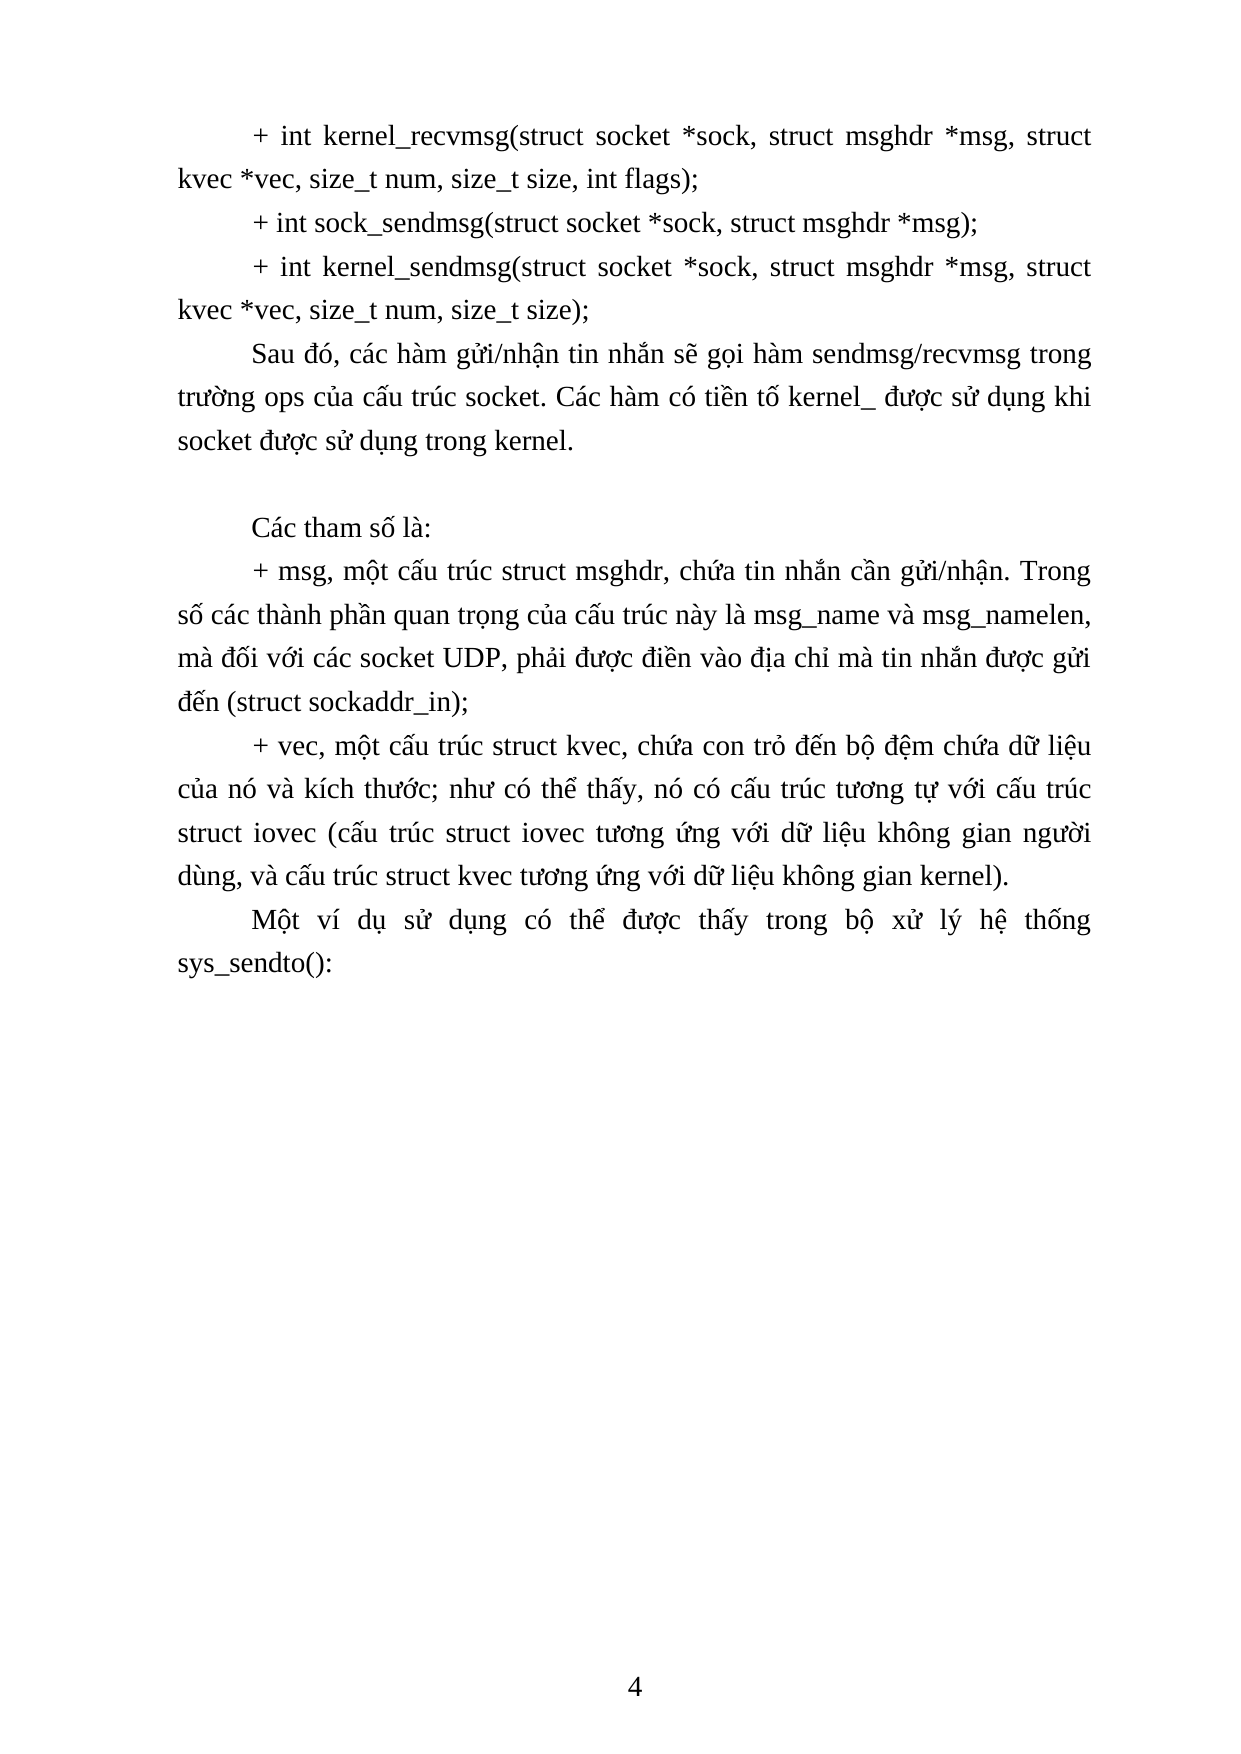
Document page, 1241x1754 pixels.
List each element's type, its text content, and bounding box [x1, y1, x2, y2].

text + int kernel_recvmsg(struct socket *sock, struct msghdr *msg, struct kvec *vec, size_t num, size_t size, int flags); [177, 118, 1092, 195]
text + int sock_sendmsg(struct socket *sock, struct msghdr *msg); [177, 205, 1092, 239]
text + msg, một cấu trúc struct msghdr, chứa tin nhắn cần gửi/nhận. Trong số các thành phần quan trọng của cấu trúc này là msg_name và msg_namelen, mà đối với các socket UDP, phải được điền vào địa chỉ mà tin nhắn được gửi đến (struct sockaddr_in); [177, 553, 1092, 718]
text + int kernel_sendmsg(struct socket *sock, struct msghdr *msg, struct kvec *vec, size_t num, size_t size); [177, 249, 1092, 326]
text + vec, một cấu trúc struct kvec, chứa con trỏ đến bộ đệm chứa dữ liệu của nó và kích thước; như có thể thấy, nó có cấu trúc tương tự với cấu trúc struct iovec (cấu trúc struct iovec tương ứng với dữ liệu không gian người dùng, và cấu trúc struct kvec tương ứng với dữ liệu không gian kernel). [177, 728, 1092, 892]
text Một ví dụ sử dụng có thể được thấy trong bộ xử lý hệ thống sys_sendto(): [177, 902, 1092, 979]
text Sau đó, các hàm gửi/nhận tin nhắn sẽ gọi hàm sendmsg/recvmsg trong trường ops của cấu trúc socket. Các hàm có tiền tố kernel_ được sử dụng khi socket được sử dụng trong kernel. [177, 336, 1092, 456]
text Các tham số là: [177, 510, 1092, 543]
